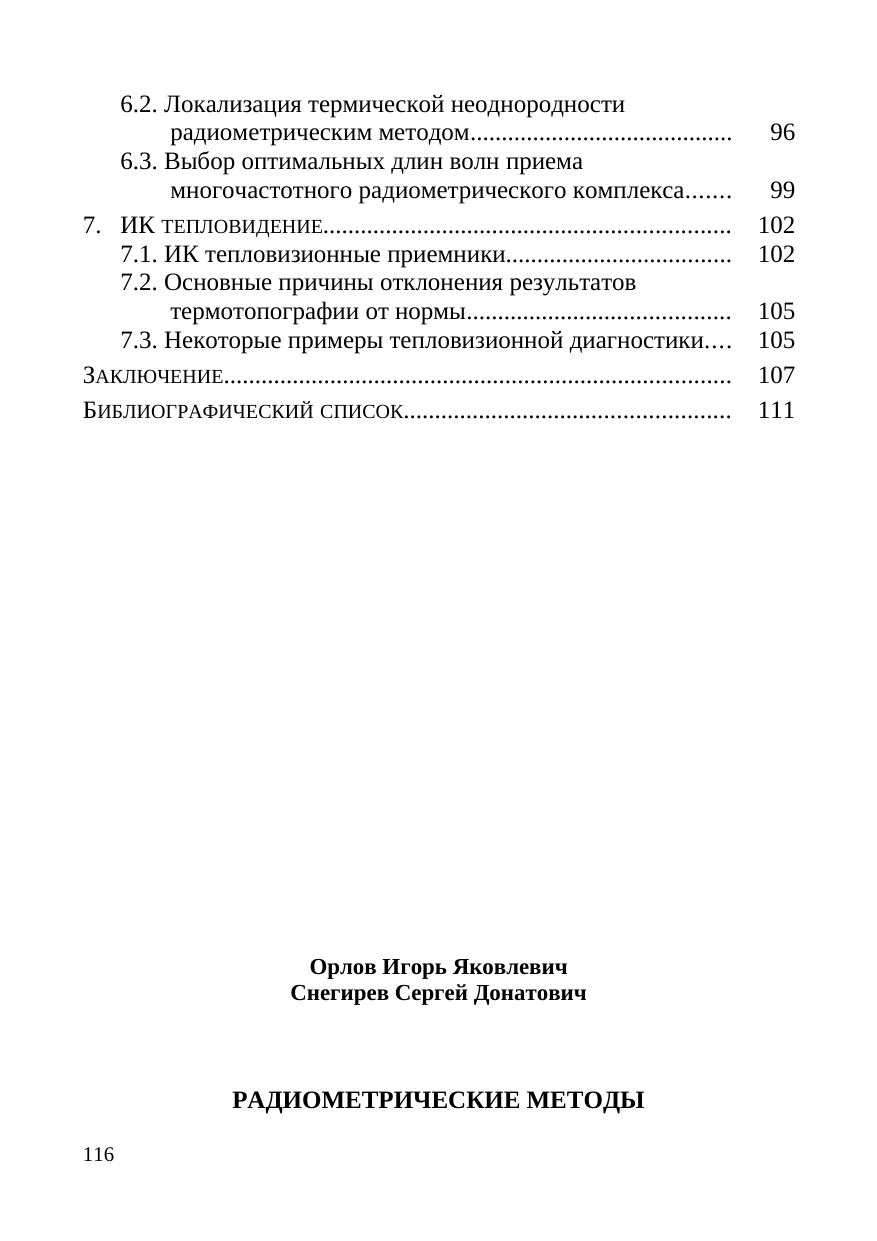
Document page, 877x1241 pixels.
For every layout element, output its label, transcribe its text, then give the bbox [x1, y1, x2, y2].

text Библиографический список 111 [83, 395, 794, 424]
text 7.1. ИК тепловизионные приемники 102 [120, 239, 794, 267]
text Снегирев Сергей Донатович [83, 979, 794, 1006]
text 6.3. Выбор оптимальных длин волн приема многочастотного радиометрического комплекса 99 [120, 146, 794, 204]
text 7. ИК тепловидение 102 [83, 210, 794, 239]
text РАДИОМЕТРИЧЕСКИЕ МЕТОДЫ [83, 1085, 794, 1114]
text 6.2. Локализация термической неоднородности радиометрическим методом 96 [120, 89, 794, 146]
text 7.3. Некоторые примеры тепловизионной диагностики 105 [120, 325, 794, 354]
text Орлов Игорь Яковлевич [83, 953, 794, 979]
text Заключение 107 [83, 360, 794, 389]
text 7.2. Основные причины отклонения результатов термотопографии от нормы 105 [120, 267, 794, 325]
